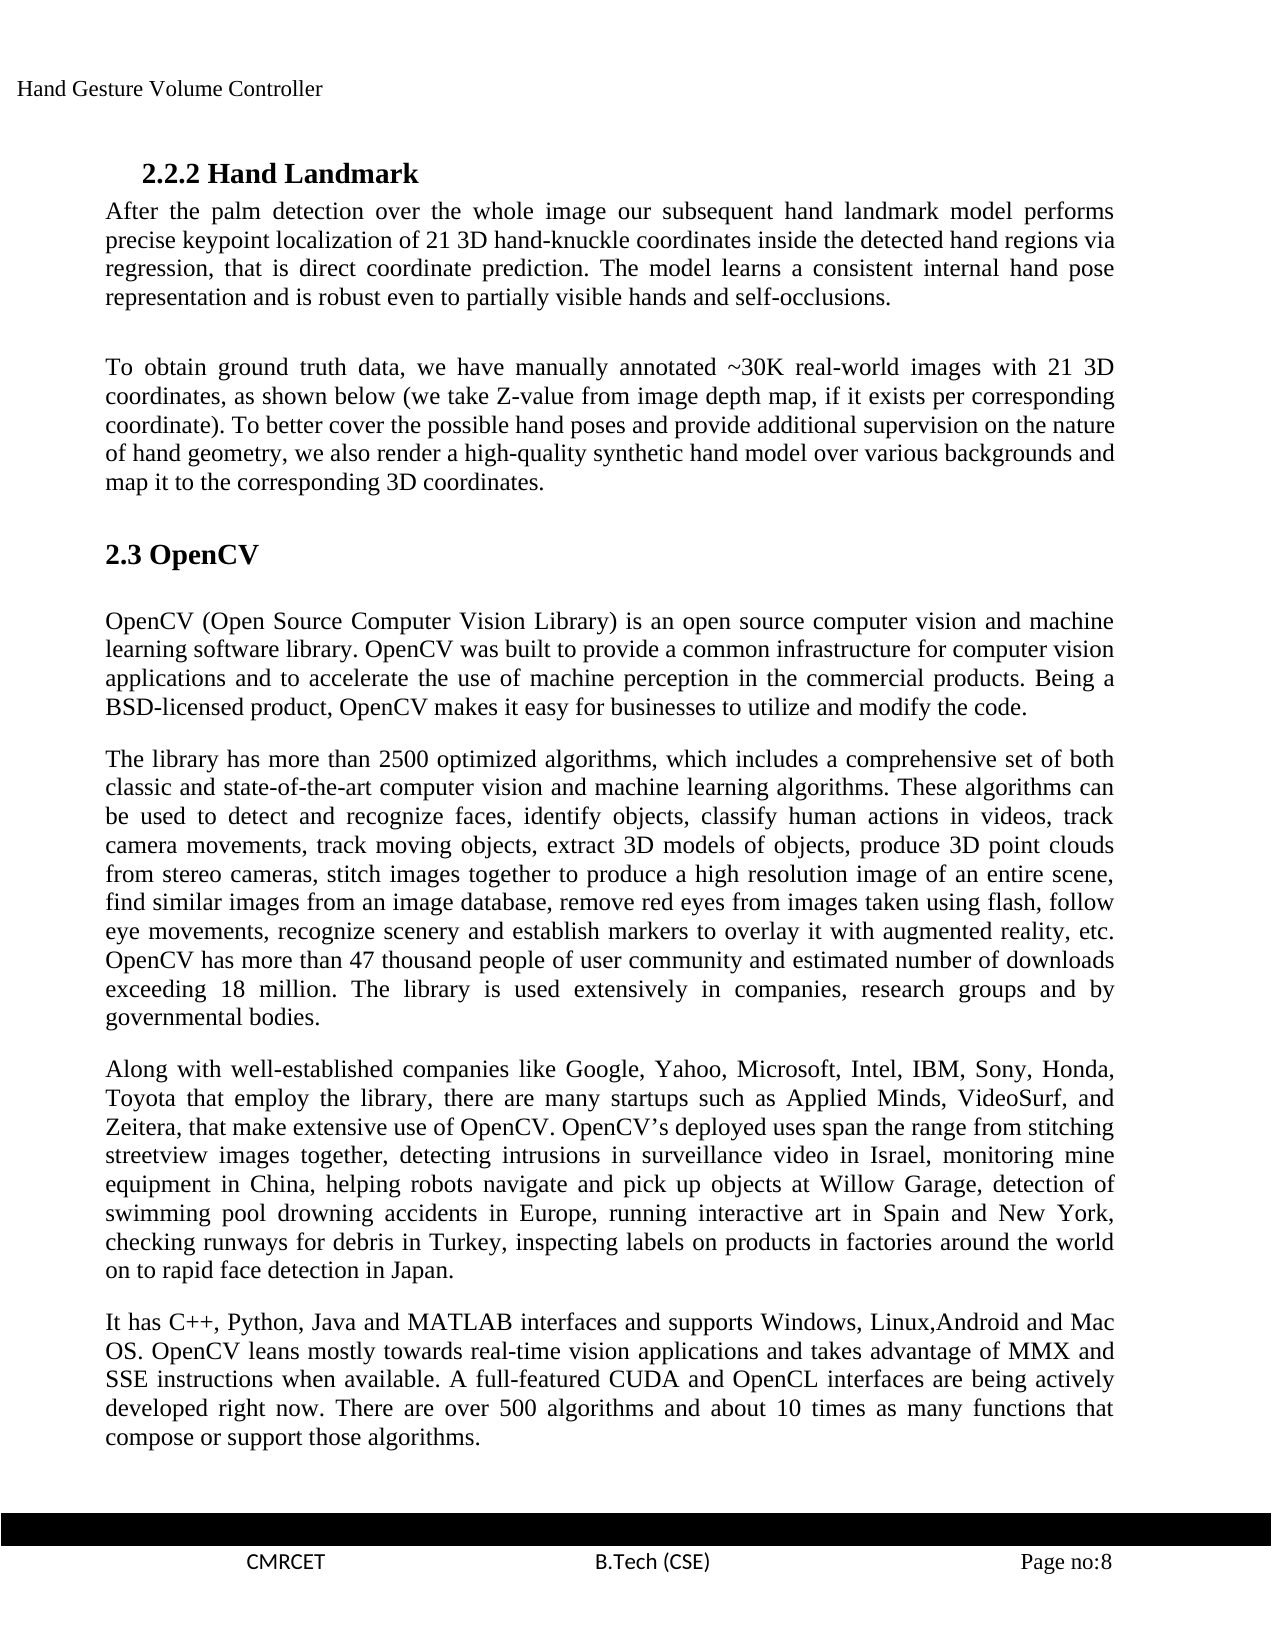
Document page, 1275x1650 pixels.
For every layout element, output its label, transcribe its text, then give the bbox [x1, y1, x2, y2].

text It has C++, Python, Java and MATLAB interfaces and supports Windows, Linux,Android and Mac OS. OpenCV leans mostly towards real-time vision applications and takes advantage of MMX and SSE instructions when available. A full-featured CUDA and OpenCL interfaces are being actively developed right now. There are over 500 algorithms and about 10 times as many functions that compose or support those algorithms. [105, 1307, 1116, 1451]
text After the palm detection over the whole image our subsequent hand landmark model performs precise keypoint localization of 21 3D hand-knuckle coordinates inside the detected hand regions via regression, that is direct coordinate prediction. The model learns a consistent internal hand pose representation and is robust even to partially visible hands and self-occlusions. [105, 196, 1116, 311]
text To obtain ground truth data, we have manually annotated ~30K real-world images with 21 3D coordinates, as shown below (we take Z-value from image depth map, if it exists per corresponding coordinate). To better cover the possible hand poses and provide additional supervision on the nature of hand geometry, we also render a high-quality synthetic hand model over various backgrounds and map it to the corresponding 3D coordinates. [105, 352, 1116, 496]
text 2.2.2 Hand Landmark [105, 156, 1086, 190]
text Along with well-established companies like Google, Yahoo, Microsoft, Intel, IBM, Sony, Honda, Toyota that employ the library, there are many startups such as Applied Minds, VideoSurf, and Zeitera, that make extensive use of OpenCV. OpenCV’s deployed uses span the range from stitching streetview images together, detecting intrusions in surveillance video in Israel, monitoring mine equipment in China, helping robots navigate and pick up objects at Willow Garage, detection of swimming pool drowning accidents in Europe, running interactive art in Spain and New York, checking runways for debris in Turkey, inspecting labels on products in factories around the world on to rapid face detection in Japan. [105, 1054, 1116, 1284]
text 2.3 OpenCV [105, 537, 1086, 571]
text OpenCV (Open Source Computer Vision Library) is an open source computer vision and machine learning software library. OpenCV was built to provide a common infrastructure for computer vision applications and to accelerate the use of machine perception in the commercial products. Being a BSD-licensed product, OpenCV makes it easy for businesses to utilize and modify the code. [105, 606, 1116, 721]
text The library has more than 2500 optimized algorithms, which includes a comprehensive set of both classic and state-of-the-art computer vision and machine learning algorithms. These algorithms can be used to detect and recognize faces, identify objects, classify human actions in videos, track camera movements, track moving objects, extract 3D models of objects, produce 3D point clouds from stereo cameras, stitch images together to produce a high resolution image of an entire scene, find similar images from an image database, remove red eyes from images taken using flash, follow eye movements, recognize scenery and establish markers to overlay it with augmented reality, etc. OpenCV has more than 47 thousand people of user community and estimated number of downloads exceeding 18 million. The library is used extensively in companies, research groups and by governmental bodies. [105, 744, 1116, 1031]
